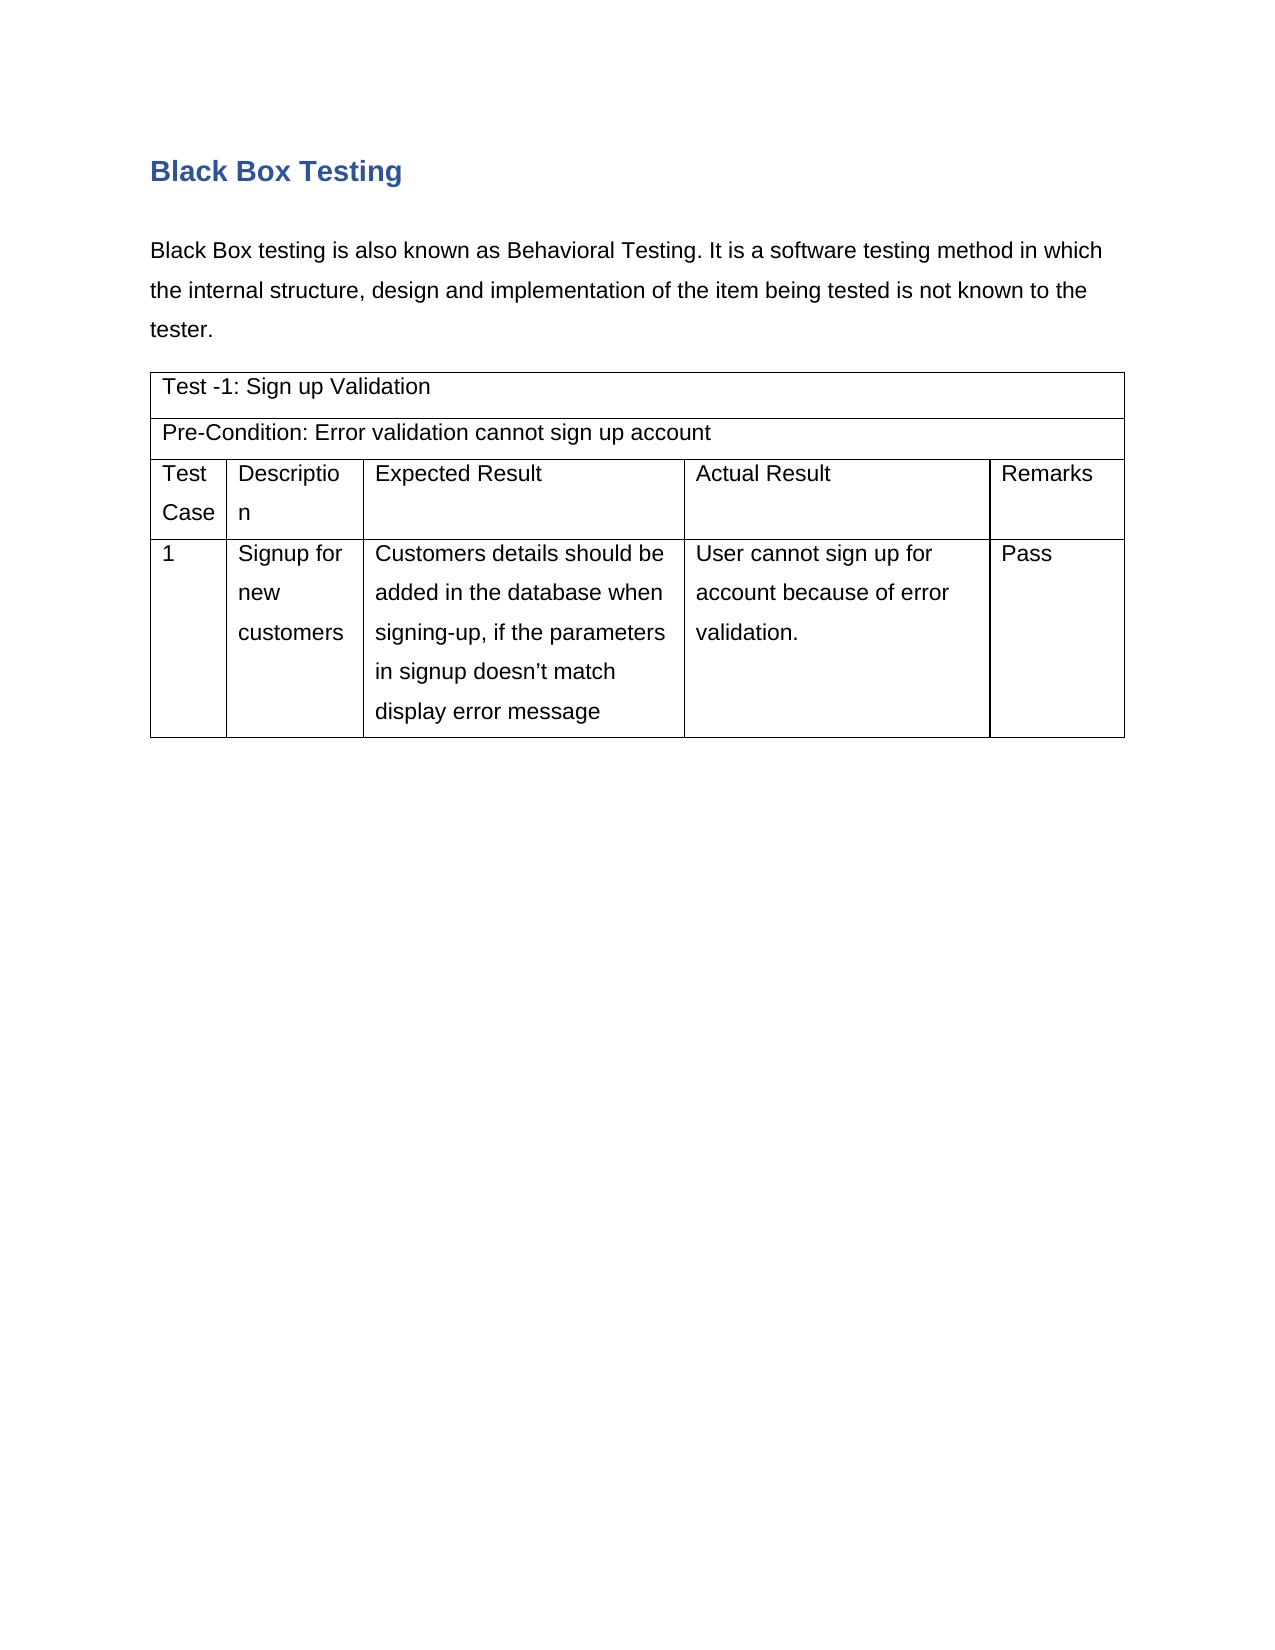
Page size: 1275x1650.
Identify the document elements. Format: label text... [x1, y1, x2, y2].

table_cell Description [227, 460, 363, 539]
table_cell Test Case [151, 460, 226, 539]
table_cell Pre-Condition: Error validation cannot sign up account [151, 419, 1124, 459]
table_cell Signup for new customers [227, 540, 363, 737]
subtitle Black Box Testing [150, 154, 1125, 188]
table_header Test -1: Sign up Validation [151, 373, 1124, 418]
table_cell 1 [151, 540, 226, 737]
text Black Box testing is also known as Behavioral Testing. It is a software testing method in which the internal structure, design and implementation of the item being tested is not known to the tester. [150, 237, 1125, 342]
table_cell User cannot sign up for account because of error validation. [685, 540, 989, 737]
table_cell Actual Result [685, 460, 989, 539]
table_cell Pass [991, 540, 1124, 737]
table_cell Expected Result [364, 460, 684, 539]
table_cell Customers details should be added in the database when signing-up, if the parameters in signup doesn’t match display error message [364, 540, 684, 737]
table_cell Remarks [991, 460, 1124, 539]
